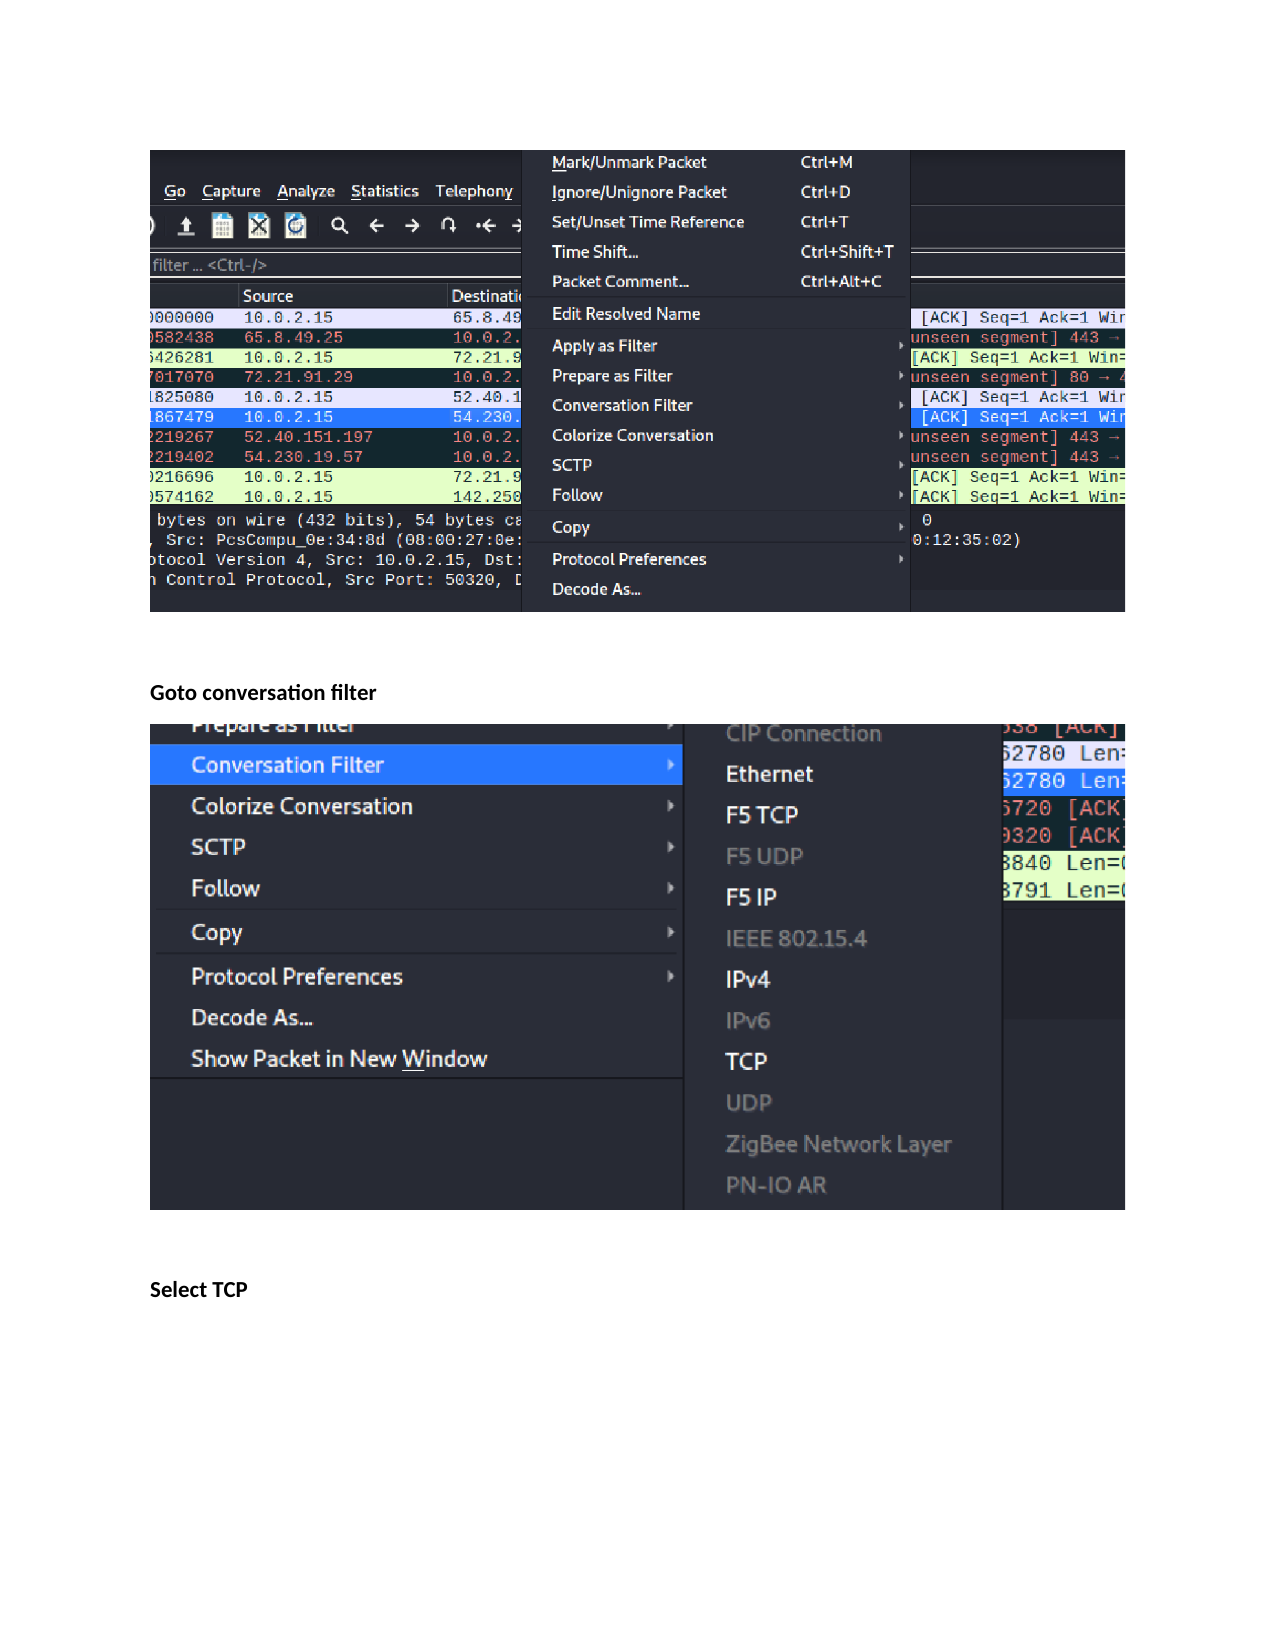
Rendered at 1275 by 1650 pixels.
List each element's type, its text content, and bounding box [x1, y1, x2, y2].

text Goto conversation filter [150, 678, 1125, 706]
text Select TCP [150, 1275, 1125, 1303]
picture [150, 150, 1125, 612]
picture [150, 724, 1125, 1210]
